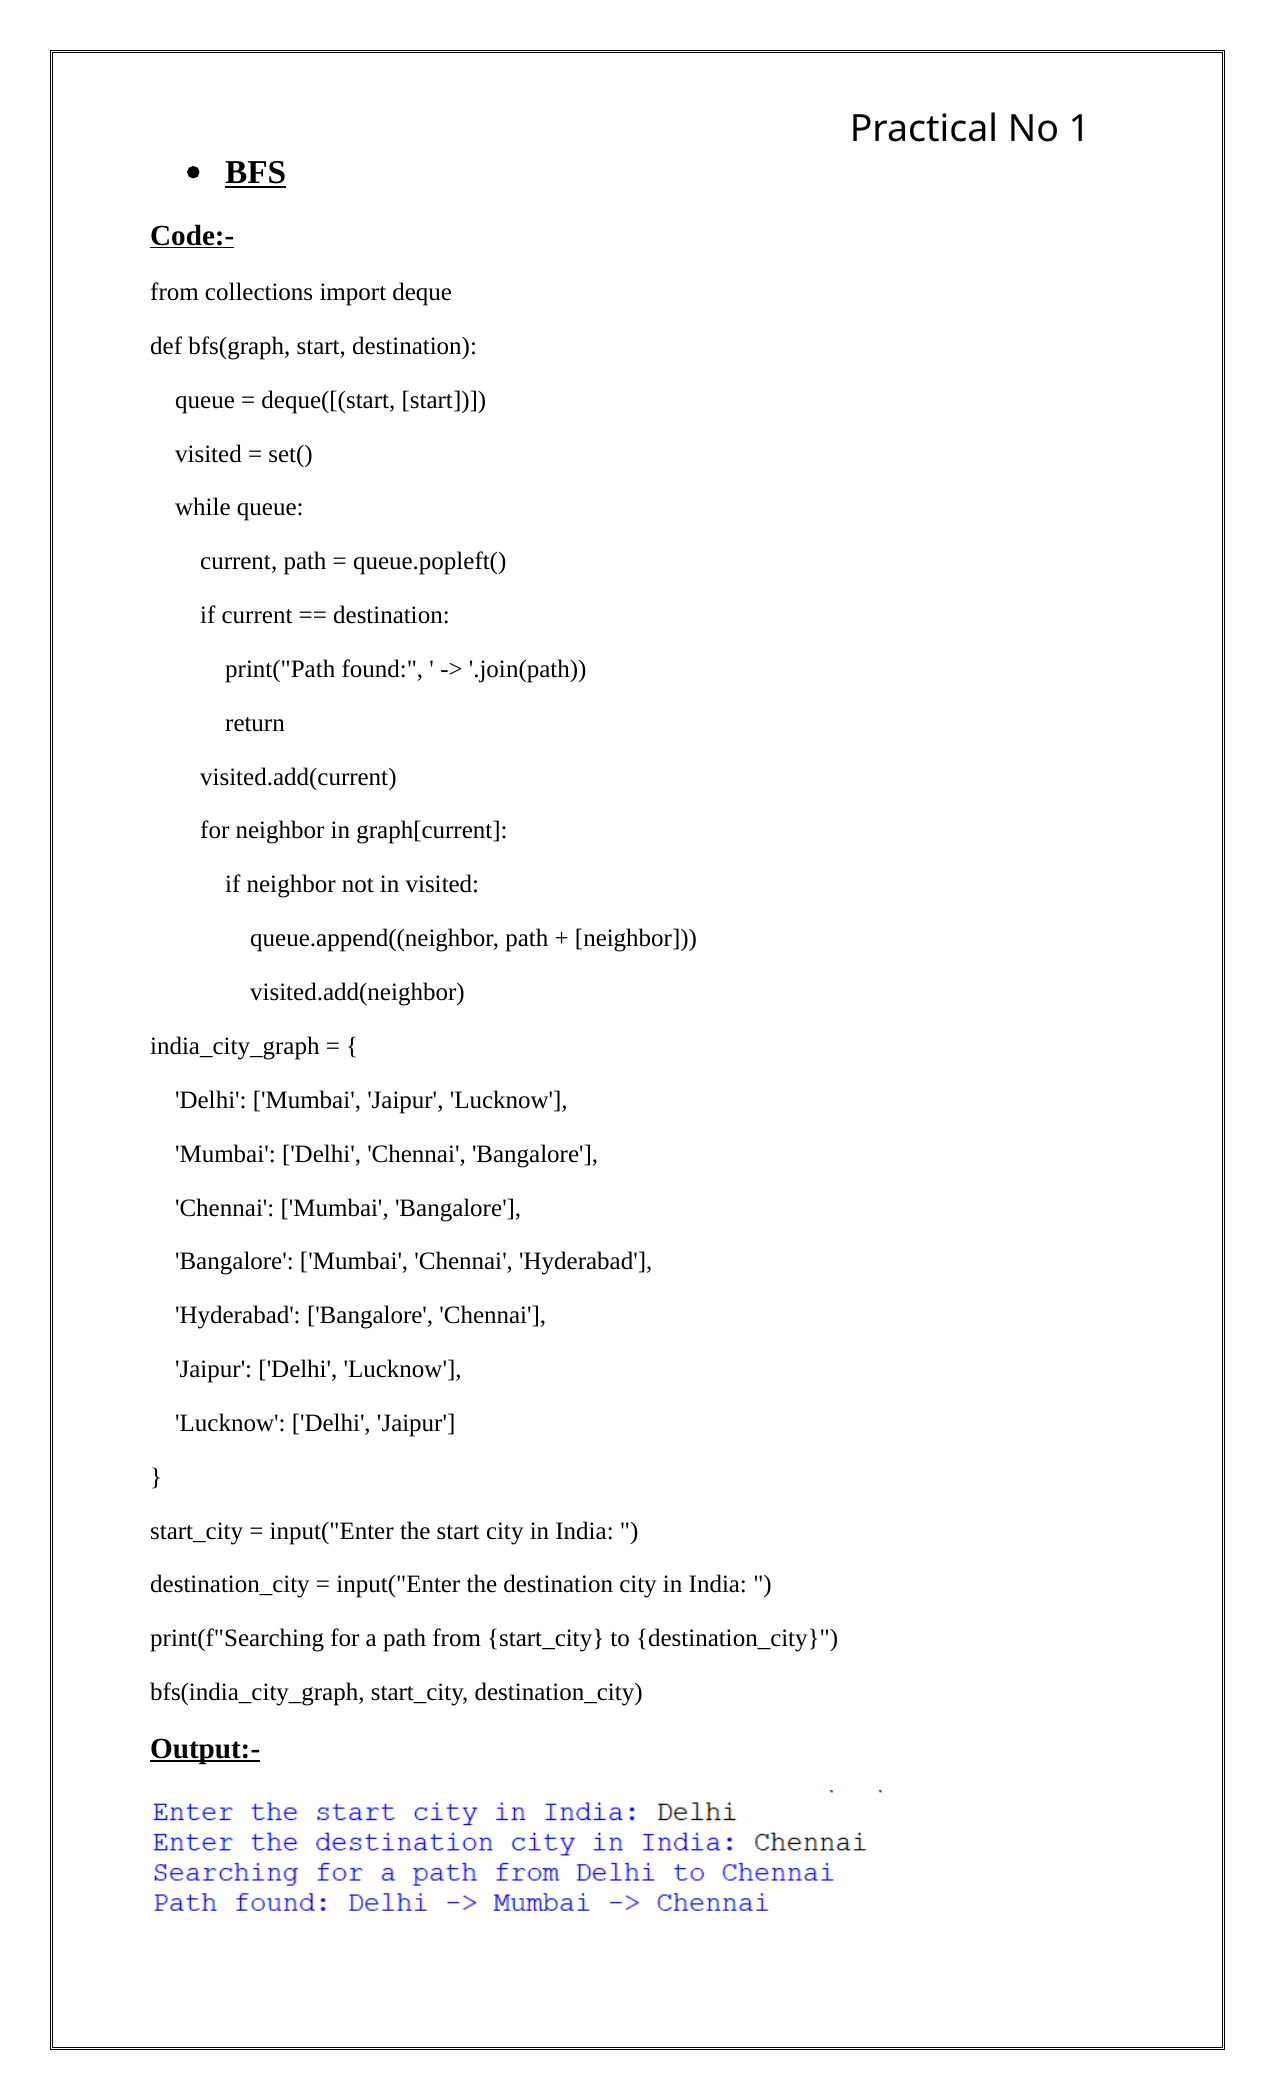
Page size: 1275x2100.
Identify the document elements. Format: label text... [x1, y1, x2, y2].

text bfs(india_city_graph, start_city, destination_city) [150, 1677, 1125, 1706]
text start_city = input("Enter the start city in India: ") [150, 1516, 1125, 1544]
text } [150, 1462, 1125, 1491]
text from collections import deque [150, 277, 1125, 306]
text visited.add(current) [150, 762, 1125, 791]
text 'Jaipur': ['Delhi', 'Lucknow'], [150, 1354, 1125, 1383]
text current, path = queue.popleft() [150, 546, 1125, 575]
text if current == destination: [150, 600, 1125, 629]
text 'Hyderabad': ['Bangalore', 'Chennai'], [150, 1300, 1125, 1329]
text 'Chennai': ['Mumbai', 'Bangalore'], [150, 1193, 1125, 1221]
text 'Delhi': ['Mumbai', 'Jaipur', 'Lucknow'], [150, 1085, 1125, 1114]
list BFS [187, 153, 1125, 191]
picture [150, 1790, 888, 1916]
text visited = set() [150, 439, 1125, 467]
text queue = deque([(start, [start])]) [150, 385, 1125, 413]
text for neighbor in graph[current]: [150, 816, 1125, 844]
text while queue: [150, 492, 1125, 521]
text if neighbor not in visited: [150, 869, 1125, 898]
text print("Path found:", ' -> '.join(path)) [150, 654, 1125, 683]
text Output:- [150, 1731, 1125, 1765]
text 'Lucknow': ['Delhi', 'Jaipur'] [150, 1408, 1125, 1437]
text return [150, 708, 1125, 737]
text visited.add(neighbor) [150, 977, 1125, 1006]
text Code:- [150, 218, 1125, 251]
text destination_city = input("Enter the destination city in India: ") [150, 1569, 1125, 1598]
text 'Bangalore': ['Mumbai', 'Chennai', 'Hyderabad'], [150, 1246, 1125, 1275]
text print(f"Searching for a path from {start_city} to {destination_city}") [150, 1623, 1125, 1652]
text def bfs(graph, start, destination): [150, 331, 1125, 360]
text 'Mumbai': ['Delhi', 'Chennai', 'Bangalore'], [150, 1139, 1125, 1167]
text india_city_graph = { [150, 1031, 1125, 1060]
text queue.append((neighbor, path + [neighbor])) [150, 923, 1125, 952]
